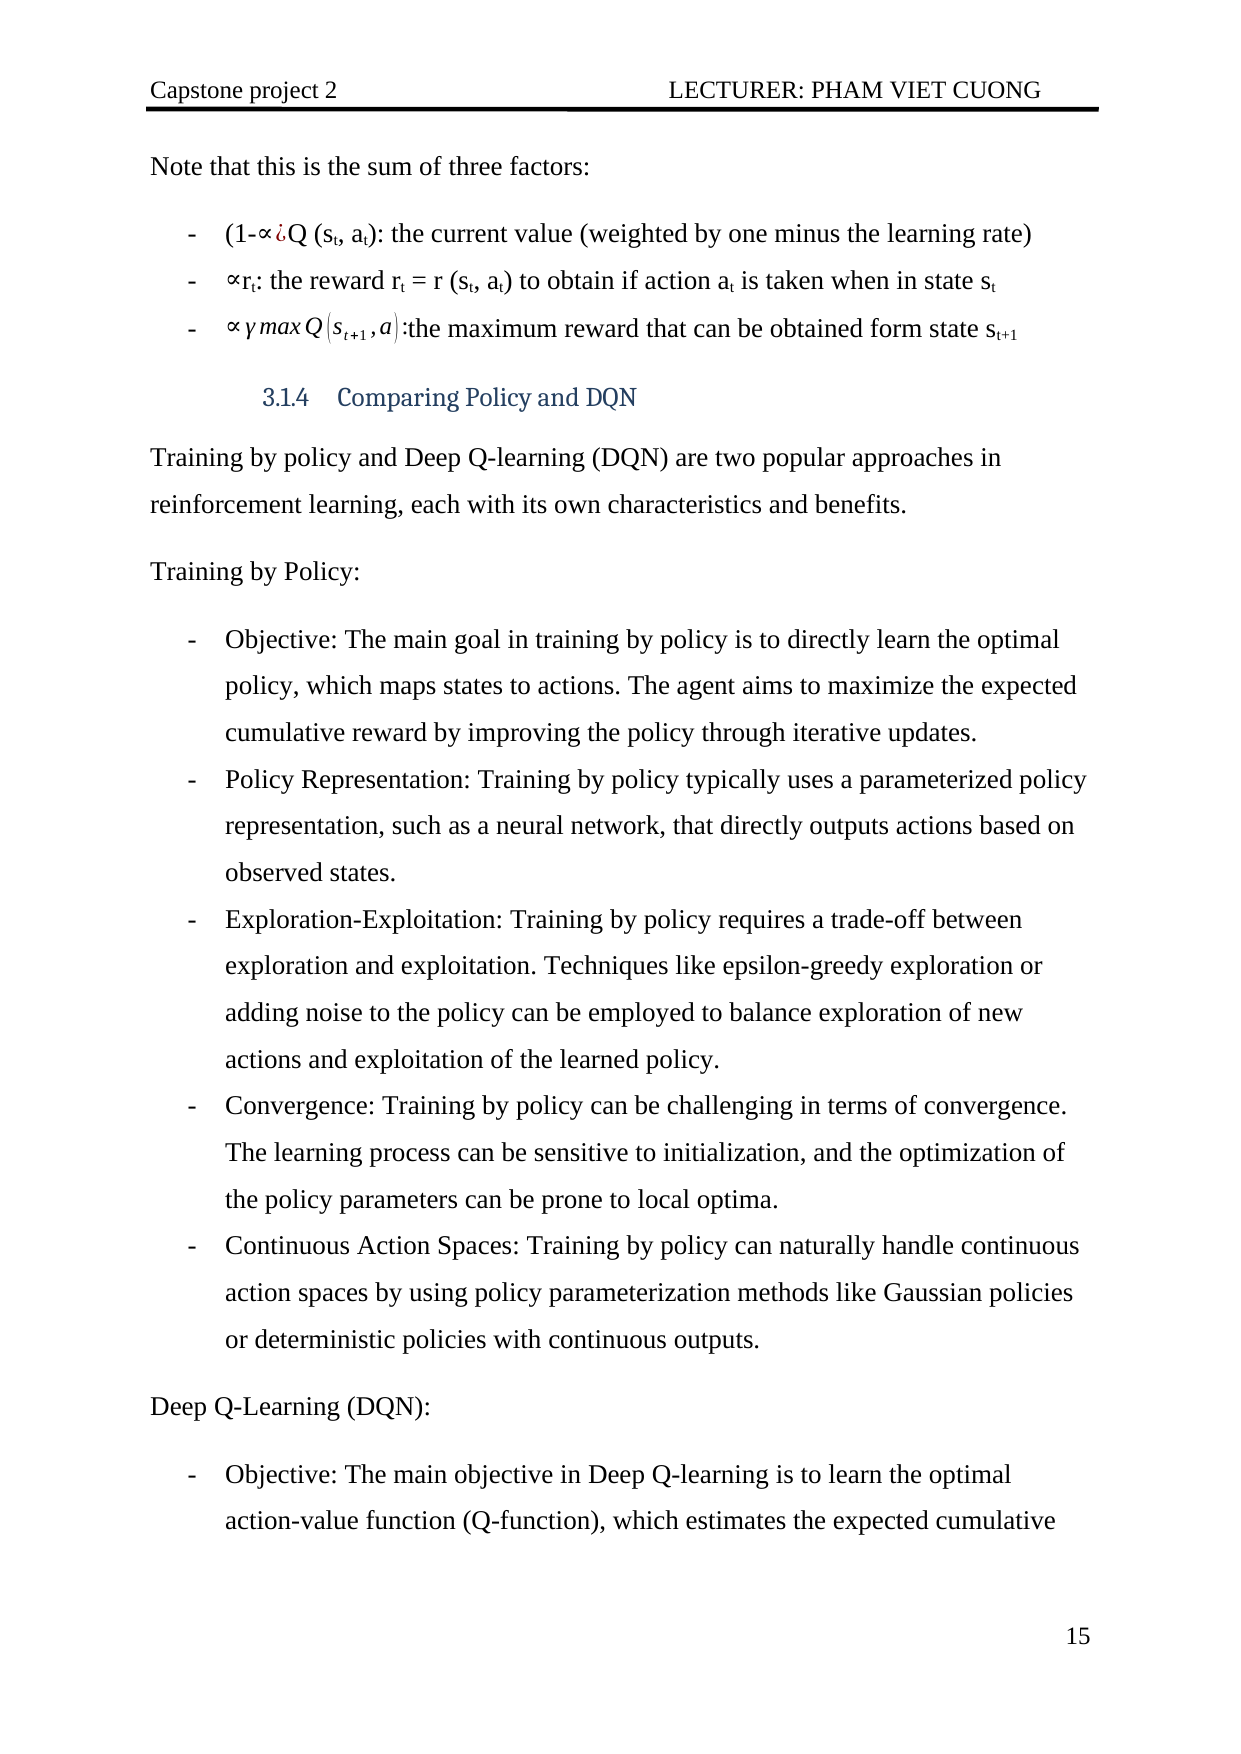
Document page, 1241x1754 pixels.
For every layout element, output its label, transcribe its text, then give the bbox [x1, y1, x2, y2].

list Convergence: Training by policy can be challenging in terms of convergence. The learning process can be sensitive to initialization, and the optimization of the policy parameters can be prone to local optima. [187, 1089, 1090, 1214]
list (1-Q (st, at): the current value (weighted by one minus the learning rate) [187, 217, 1090, 249]
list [187, 1458, 1090, 1536]
list Objective: The main goal in training by policy is to directly learn the optimal policy, which maps states to actions. The agent aims to maximize the expected cumulative reward by improving the policy through iterative updates. [187, 623, 1090, 747]
text Deep Q-Learning (DQN): [150, 1390, 1090, 1421]
list Exploration-Exploitation: Training by policy requires a trade-off between exploration and exploitation. Techniques like epsilon-greedy exploration or adding noise to the policy can be employed to balance exploration of new actions and exploitation of the learned policy. [187, 903, 1090, 1074]
list the maximum reward that can be obtained form state st+1 [187, 311, 1090, 346]
text Training by Policy: [150, 555, 1090, 586]
list rt: the reward rt = r (st, at) to obtain if action at is taken when in state st [187, 264, 1090, 295]
text Note that this is the sum of three factors: [150, 150, 1090, 181]
list Continuous Action Spaces: Training by policy can naturally handle continuous action spaces by using policy parameterization methods like Gaussian policies or deterministic policies with continuous outputs. [187, 1229, 1090, 1354]
subtitle Comparing Policy and DQN [262, 382, 1090, 413]
list Policy Representation: Training by policy typically uses a parameterized policy representation, such as a neural network, that directly outputs actions based on observed states. [187, 763, 1090, 887]
text Training by policy and Deep Q-learning (DQN) are two popular approaches in reinforcement learning, each with its own characteristics and benefits. [150, 441, 1090, 519]
